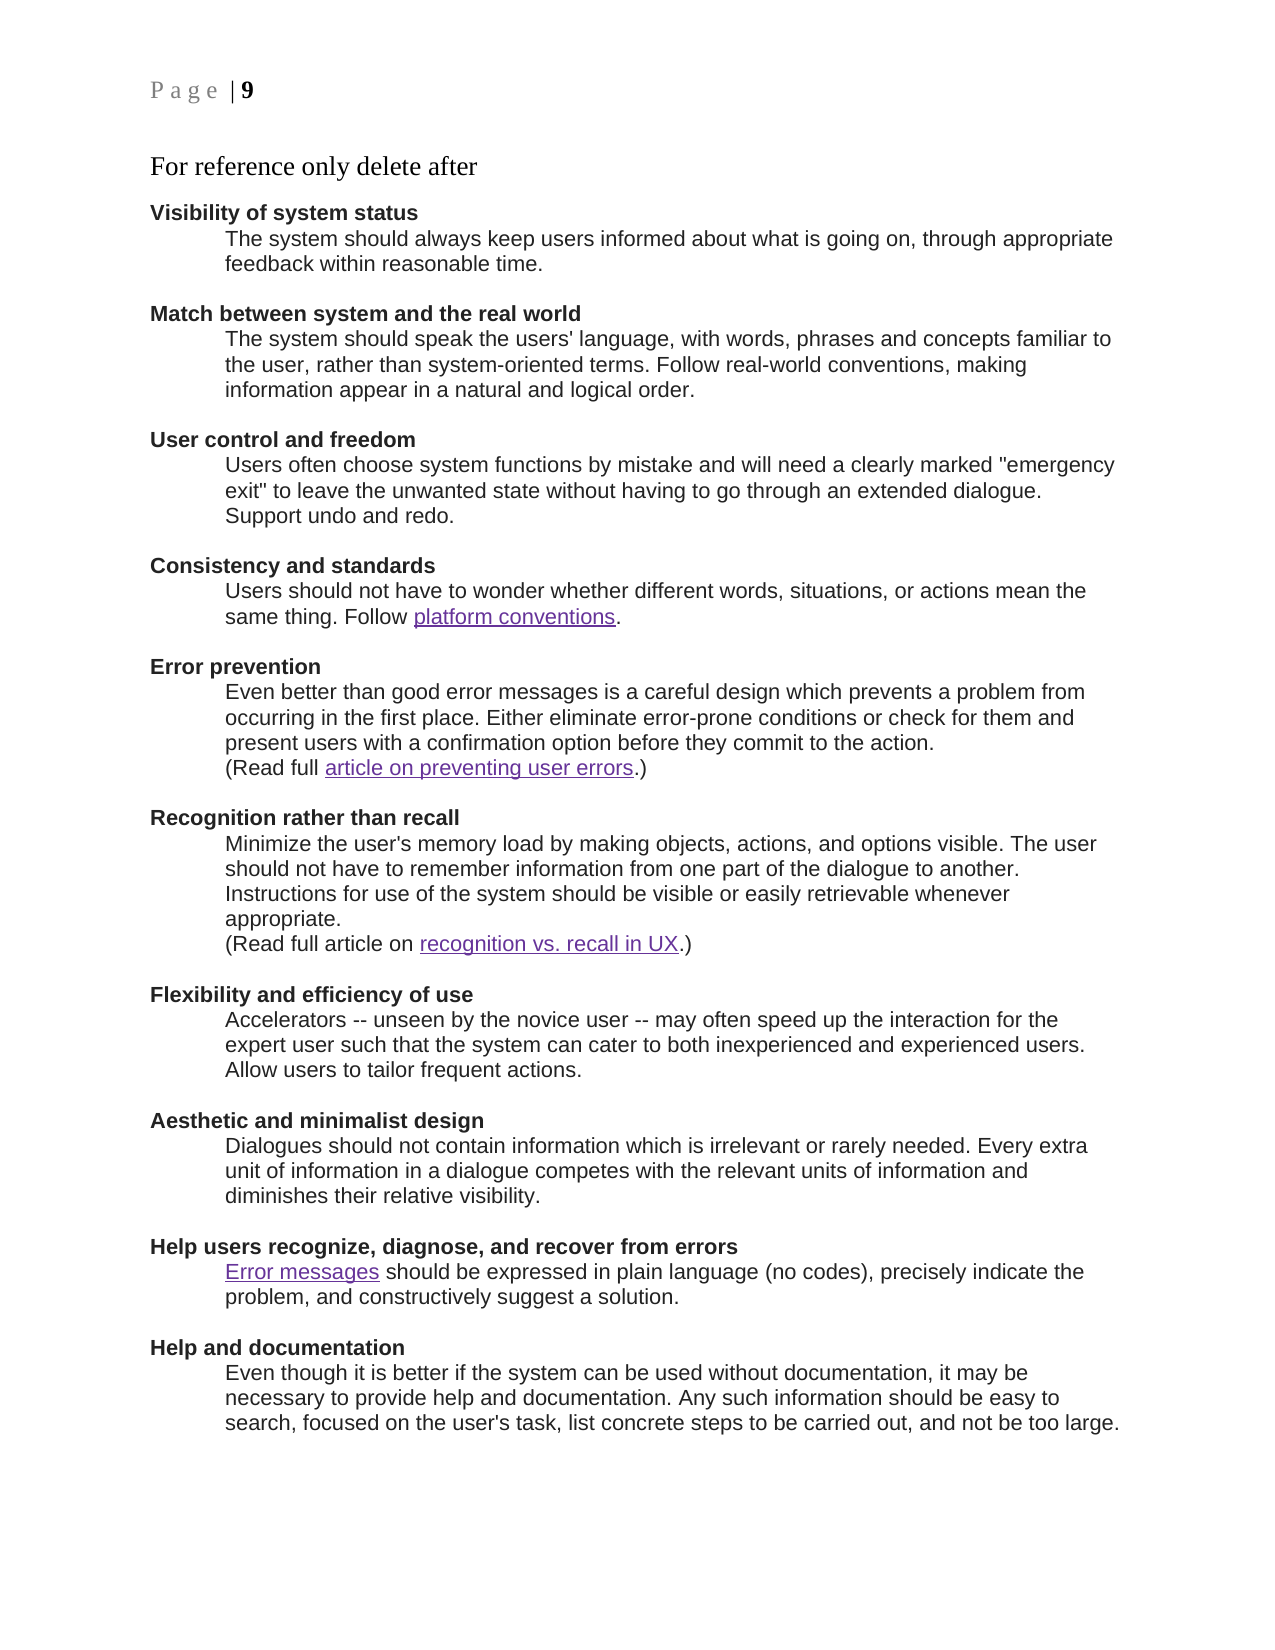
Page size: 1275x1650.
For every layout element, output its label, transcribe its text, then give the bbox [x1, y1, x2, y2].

text Even though it is better if the system can be used without documentation, it may be necessary to provide help and documentation. Any such information should be easy to search, focused on the user's task, list concrete steps to be carried out, and not be too large. [225, 1360, 1125, 1435]
text The system should speak the users' language, with words, phrases and concepts familiar to the user, rather than system-oriented terms. Follow real-world conventions, making information appear in a natural and logical order. [225, 326, 1125, 402]
text Flexibility and efficiency of use [150, 982, 1125, 1007]
text Accelerators -- unseen by the novice user -- may often speed up the interaction for the expert user such that the system can cater to both inexperienced and experienced users. Allow users to tailor frequent actions. [225, 1007, 1125, 1082]
text Even better than good error messages is a careful design which prevents a problem from occurring in the first place. Either eliminate error-prone conditions or check for them and present users with a confirmation option before they commit to the action. (Read full article on preventing user errors.) [225, 679, 1125, 780]
text Help users recognize, diagnose, and recover from errors [150, 1234, 1125, 1259]
text Dialogues should not contain information which is irrelevant or rarely needed. Every extra unit of information in a dialogue competes with the relevant units of information and diminishes their relative visibility. [225, 1133, 1125, 1208]
text Users often choose system functions by mistake and will need a clearly marked "emergency exit" to leave the unwanted state without having to go through an extended dialogue. Support undo and redo. [225, 452, 1125, 528]
text Recognition rather than recall [150, 805, 1125, 830]
text For reference only delete after [150, 150, 1125, 181]
text Consistency and standards [150, 553, 1125, 578]
text Minimize the user's memory load by making objects, actions, and options visible. The user should not have to remember information from one part of the dialogue to another. Instructions for use of the system should be visible or easily retrievable whenever appropriate. (Read full article on recognition vs. recall in UX.) [225, 830, 1125, 956]
text Help and documentation [150, 1334, 1125, 1360]
text User control and freedom [150, 427, 1125, 452]
text Visibility of system status [150, 200, 1125, 225]
text The system should always keep users informed about what is going on, through appropriate feedback within reasonable time. [225, 225, 1125, 276]
text Error prevention [150, 654, 1125, 679]
text Error messages should be expressed in plain language (no codes), precisely indicate the problem, and constructively suggest a solution. [225, 1259, 1125, 1309]
text Match between system and the real world [150, 301, 1125, 326]
text Users should not have to wonder whether different words, situations, or actions mean the same thing. Follow platform conventions. [225, 578, 1125, 629]
text Aesthetic and minimalist design [150, 1108, 1125, 1133]
